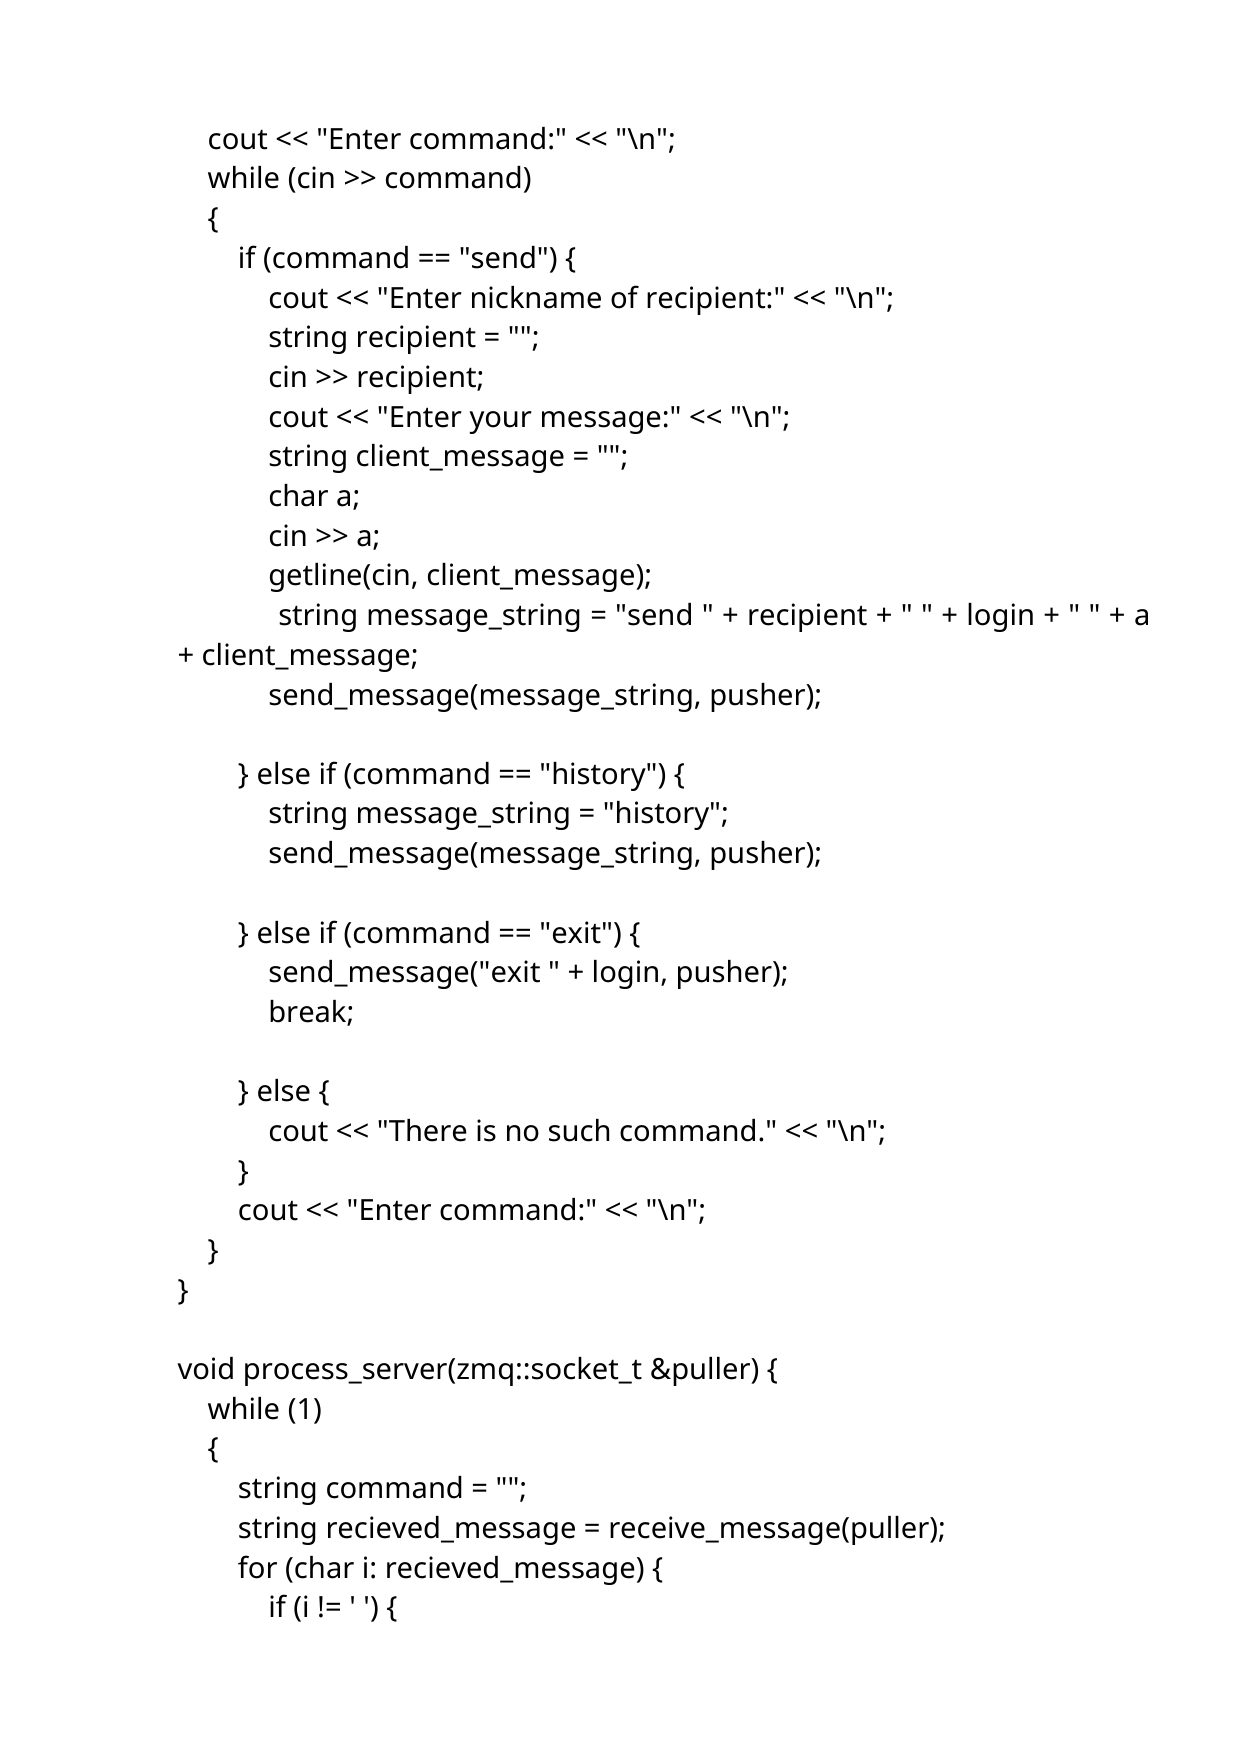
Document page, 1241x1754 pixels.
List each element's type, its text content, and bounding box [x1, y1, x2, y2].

text string message_string = "history"; [177, 793, 1152, 832]
text send_message(message_string, pusher); [177, 674, 1152, 713]
text { [177, 1428, 1152, 1467]
text string client_message = ""; [177, 436, 1152, 475]
text string message_string = "send " + recipient + " " + login + " " + a + client_message; [177, 594, 1152, 674]
text cout << "Enter your message:" << "\n"; [177, 396, 1152, 436]
text cout << "Enter command:" << "\n"; [177, 118, 1152, 158]
text } else if (command == "exit") { [177, 912, 1152, 952]
text while (cin >> command) [177, 158, 1152, 197]
text { [177, 197, 1152, 237]
text cout << "Enter nickname of recipient:" << "\n"; [177, 277, 1152, 317]
text string command = ""; [177, 1467, 1152, 1507]
text } else if (command == "history") { [177, 753, 1152, 793]
text cin >> recipient; [177, 356, 1152, 396]
text for (char i: recieved_message) { [177, 1547, 1152, 1587]
text cin >> a; [177, 515, 1152, 555]
text break; [177, 991, 1152, 1031]
text string recipient = ""; [177, 317, 1152, 356]
text if (i != ' ') { [177, 1587, 1152, 1626]
text getline(cin, client_message); [177, 555, 1152, 594]
text } [177, 1269, 1152, 1309]
text } [177, 1150, 1152, 1190]
text while (1) [177, 1388, 1152, 1428]
text cout << "There is no such command." << "\n"; [177, 1110, 1152, 1150]
text send_message("exit " + login, pusher); [177, 952, 1152, 991]
text cout << "Enter command:" << "\n"; [177, 1190, 1152, 1229]
text send_message(message_string, pusher); [177, 832, 1152, 872]
text void process_server(zmq::socket_t &puller) { [177, 1348, 1152, 1388]
text } [177, 1229, 1152, 1269]
text char a; [177, 475, 1152, 515]
text if (command == "send") { [177, 237, 1152, 277]
text } else { [177, 1071, 1152, 1110]
text string recieved_message = receive_message(puller); [177, 1507, 1152, 1547]
